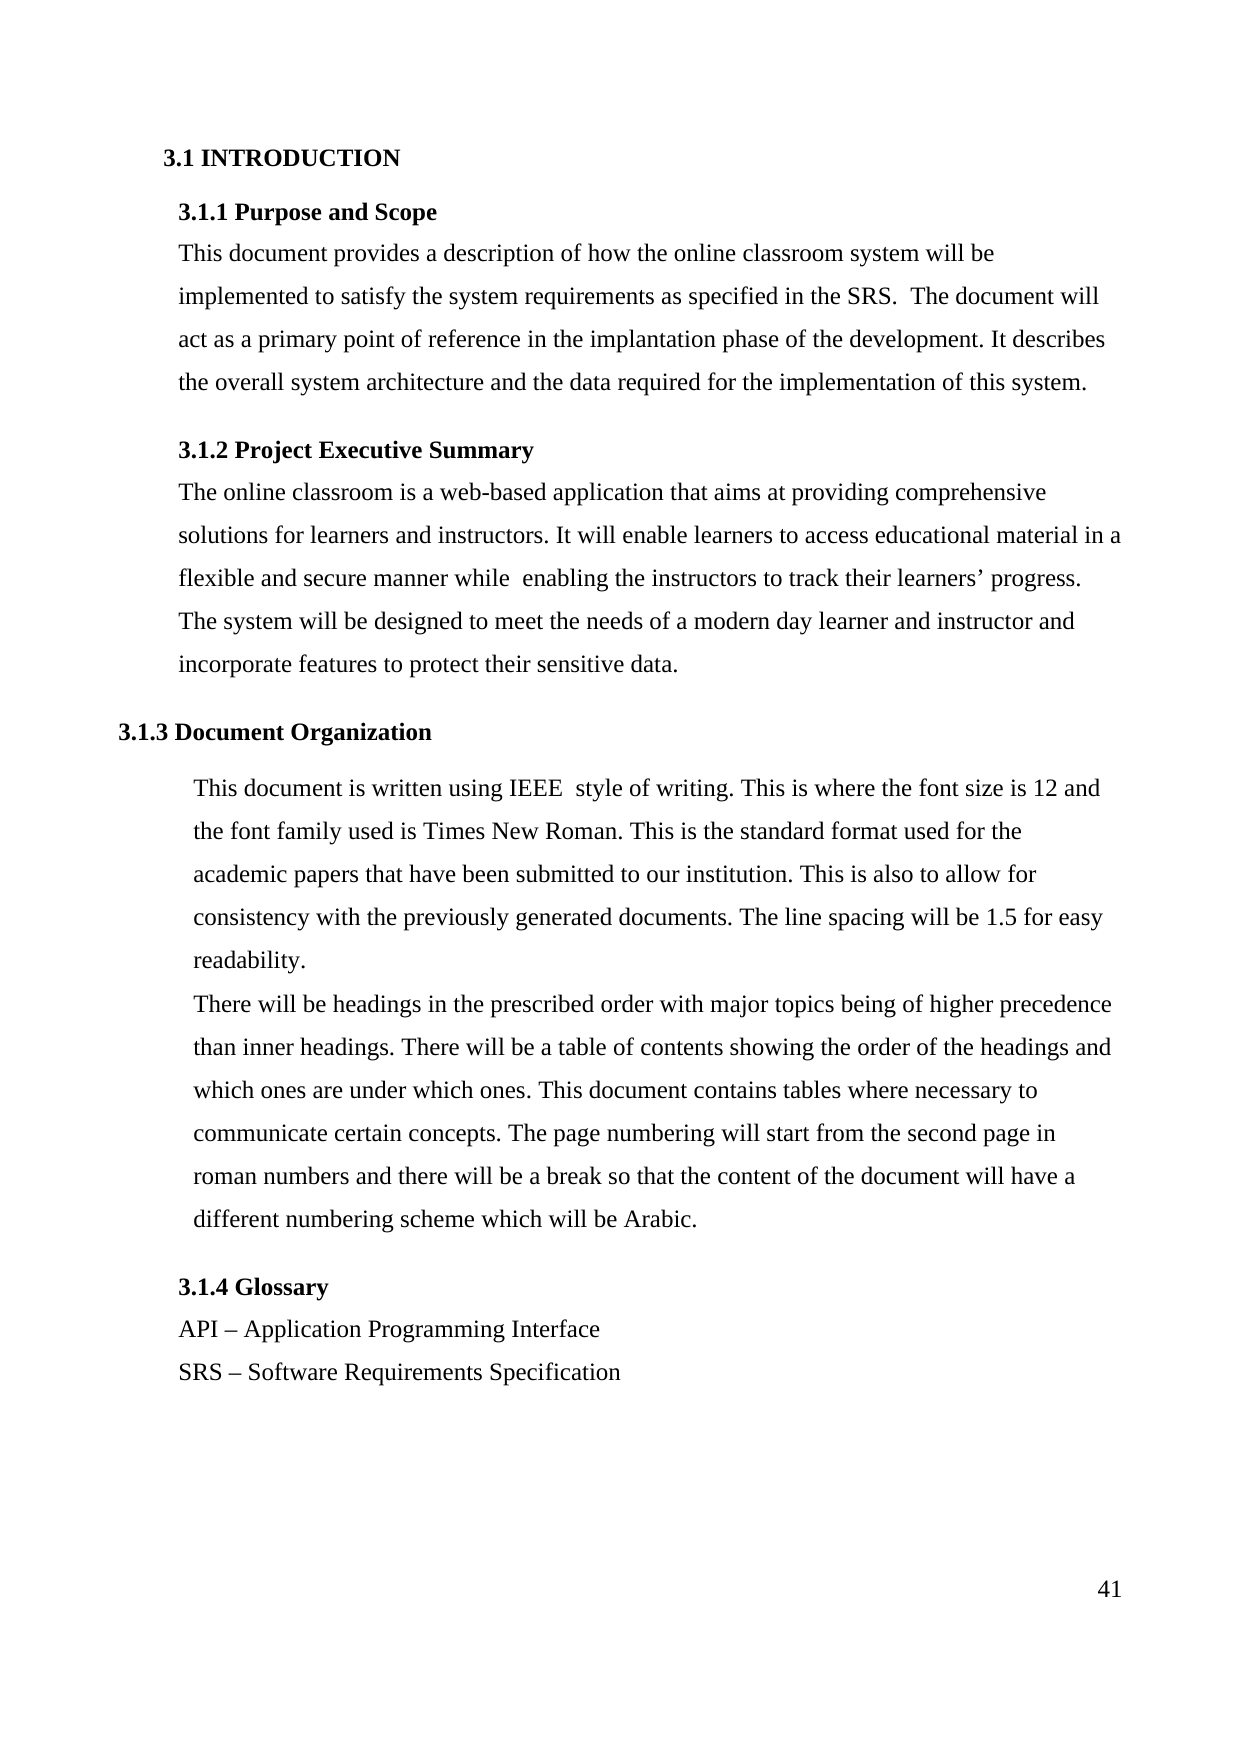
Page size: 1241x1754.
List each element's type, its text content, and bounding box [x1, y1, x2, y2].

text There will be headings in the prescribed order with major topics being of higher precedence than inner headings. There will be a table of contents showing the order of the headings and which ones are under which ones. This document contains tables where necessary to communicate certain concepts. The page numbering will start from the second page in roman numbers and there will be a break so that the content of the document will have a different numbering scheme which will be Arabic. [193, 989, 1122, 1233]
text This document provides a description of how the online classroom system will be implemented to satisfy the system requirements as specified in the SRS. The document will act as a primary point of reference in the implantation phase of the development. It describes the overall system architecture and the data required for the implementation of this system. [178, 238, 1122, 396]
subtitle 3.1.1 Purpose and Scope [178, 197, 1122, 226]
text SRS – Software Requirements Specification [178, 1357, 1122, 1386]
subtitle 3.1.2 Project Executive Summary [178, 436, 1122, 464]
text API – Application Programming Interface [178, 1314, 1122, 1342]
text This document is written using IEEE style of writing. This is where the font size is 12 and the font family used is Times New Roman. This is the standard format used for the academic papers that have been submitted to our institution. This is also to allow for consistency with the previously generated documents. The line spacing will be 1.5 for easy readability. [193, 773, 1122, 974]
subtitle 3.1 INTRODUCTION [163, 143, 1122, 172]
text The online classroom is a web-based application that aims at providing comprehensive solutions for learners and instructors. It will enable learners to access educational material in a flexible and secure manner while enabling the instructors to track their learners’ progress. The system will be designed to meet the needs of a modern day learner and instructor and incorporate features to protect their sensitive data. [178, 477, 1122, 678]
subtitle 3.1.4 Glossary [178, 1272, 1122, 1301]
subtitle 3.1.3 Document Organization [118, 717, 1122, 746]
